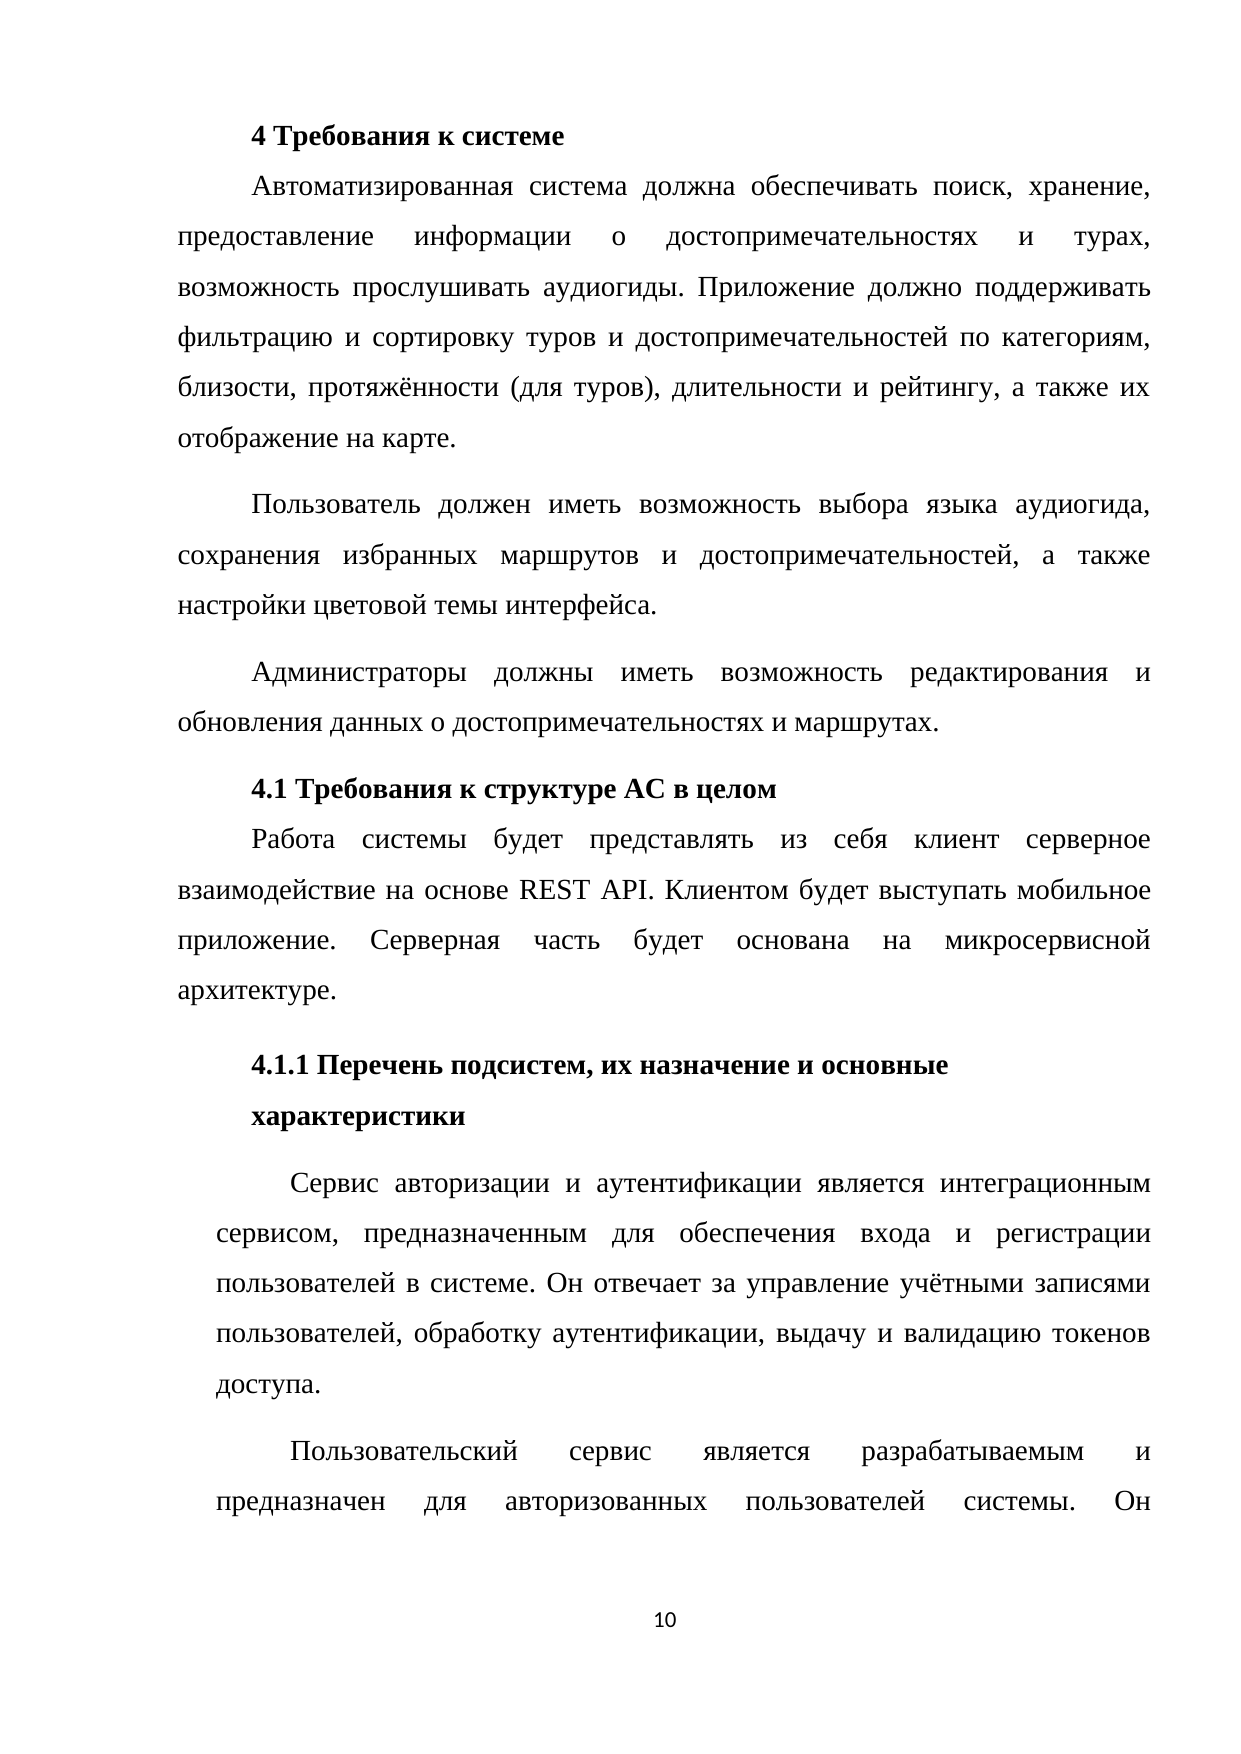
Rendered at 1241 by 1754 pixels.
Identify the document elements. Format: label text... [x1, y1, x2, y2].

text Требования к структуре АС в целом [251, 771, 1152, 805]
text Пользователь должен иметь возможность выбора языка аудиогида, сохранения избранных маршрутов и достопримечательностей, а также настройки цветовой темы интерфейса. [177, 487, 1152, 621]
text Требования к системе [251, 118, 1152, 152]
text Перечень подсистем, их назначение и основные характеристики [251, 1047, 1152, 1131]
text Автоматизированная система должна обеспечивать поиск, хранение, предоставление информации о достопримечательностях и турах, возможность прослушивать аудиогиды. Приложение должно поддерживать фильтрацию и сортировку туров и достопримечательностей по категориям, близости, протяжённости (для туров), длительности и рейтингу, а также их отображение на карте. [177, 168, 1152, 453]
text Работа системы будет представлять из себя клиент серверное взаимодействие на основе REST API. Клиентом будет выступать мобильное приложение. Серверная часть будет основана на микросервисной архитектуре. [177, 821, 1152, 1006]
text Сервис авторизации и аутентификации является интеграционным сервисом, предназначенным для обеспечения входа и регистрации пользователей в системе. Он отвечает за управление учётными записями пользователей, обработку аутентификации, выдачу и валидацию токенов доступа. [216, 1165, 1152, 1399]
text Администраторы должны иметь возможность редактирования и обновления данных о достопримечательностях и маршрутах. [177, 654, 1152, 738]
